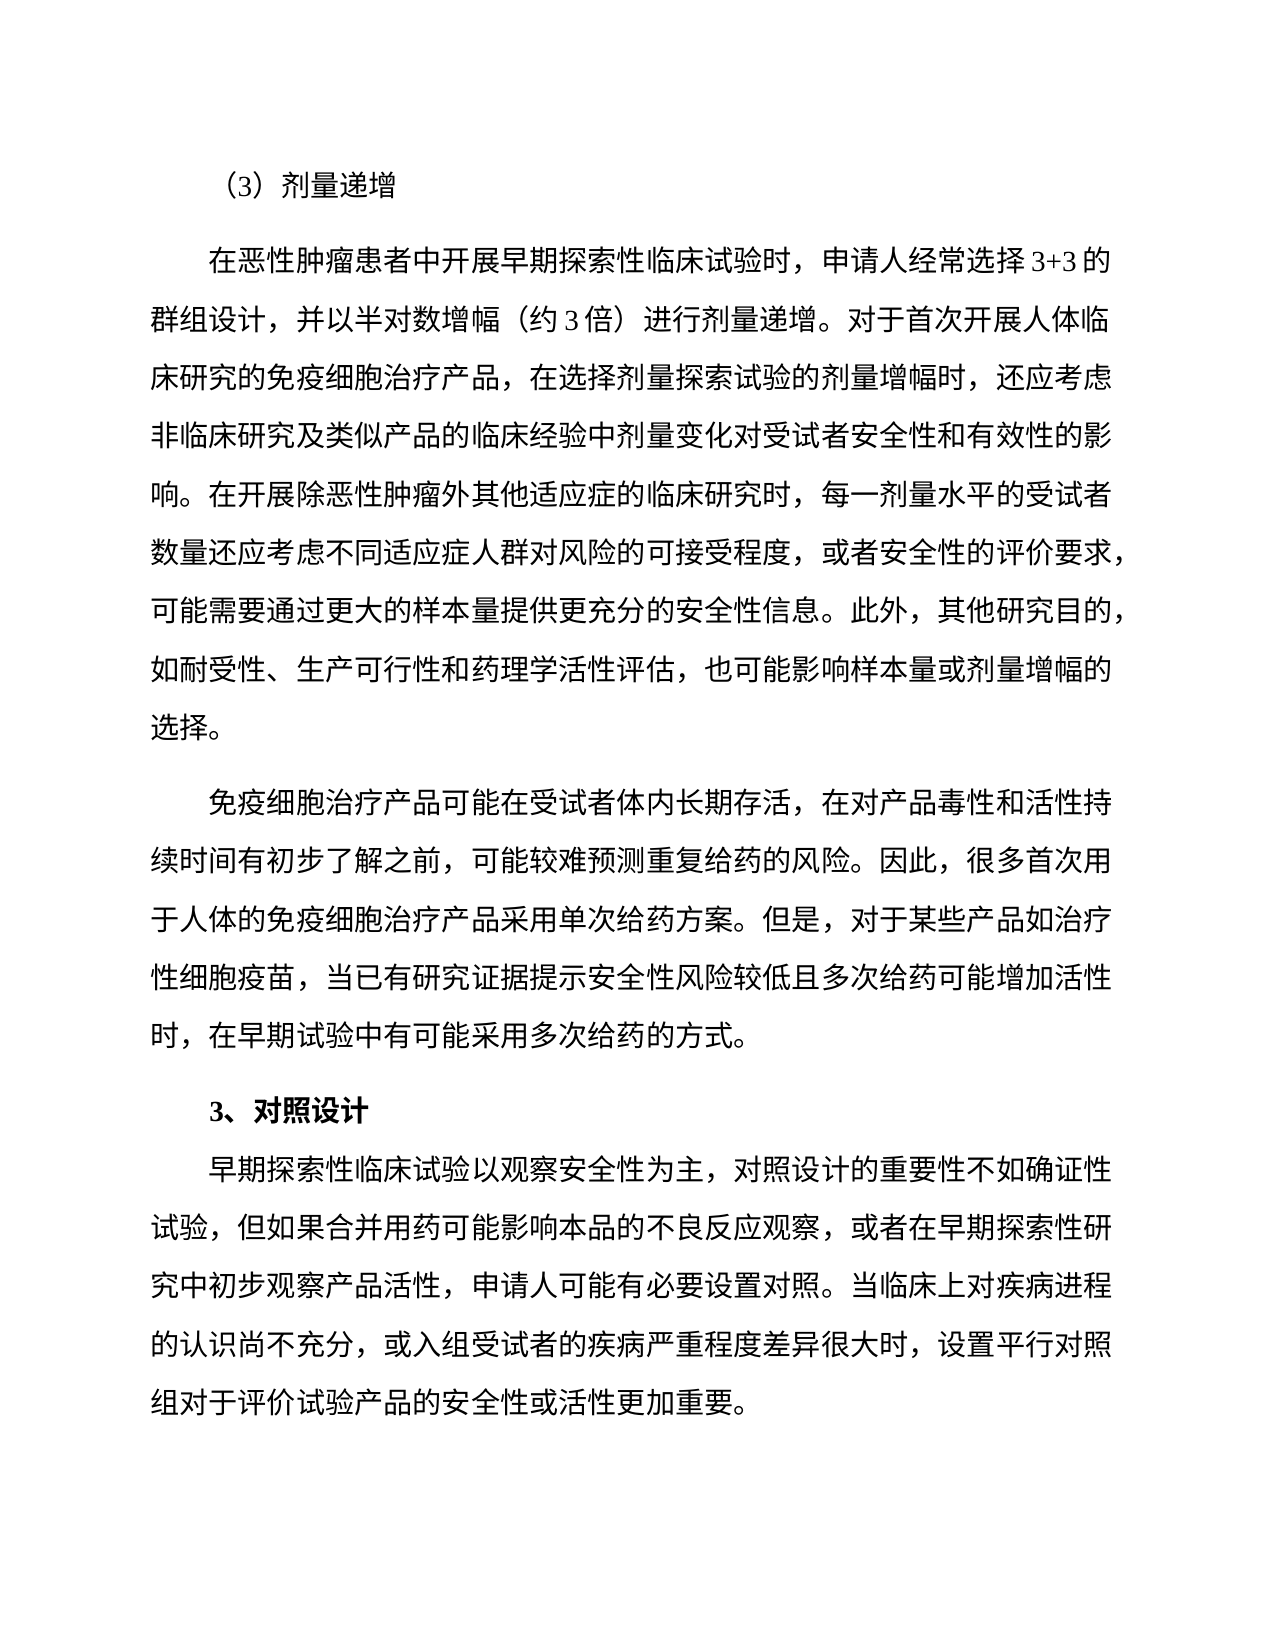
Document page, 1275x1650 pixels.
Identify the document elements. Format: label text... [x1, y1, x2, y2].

text 在恶性肿瘤患者中开展早期探索性临床试验时，申请人经常选择3+3的群组设计，并以半对数增幅（约3倍）进行剂量递增。对于首次开展人体临床研究的免疫细胞治疗产品，在选择剂量探索试验的剂量增幅时，还应考虑非临床研究及类似产品的临床经验中剂量变化对受试者安全性和有效性的影响。在开展除恶性肿瘤外其他适应症的临床研究时，每一剂量水平的受试者数量还应考虑不同适应症人群对风险的可接受程度，或者安全性的评价要求，可能需要通过更大的样本量提供更充分的安全性信息。此外，其他研究目的，如耐受性、生产可行性和药理学活性评估，也可能影响样本量或剂量增幅的选择。 [150, 225, 1125, 750]
subtitle 3、对照设计 [209, 1075, 1125, 1133]
text 早期探索性临床试验以观察安全性为主，对照设计的重要性不如确证性试验，但如果合并用药可能影响本品的不良反应观察，或者在早期探索性研究中初步观察产品活性，申请人可能有必要设置对照。当临床上对疾病进程的认识尚不充分，或入组受试者的疾病严重程度差异很大时，设置平行对照组对于评价试验产品的安全性或活性更加重要。 [150, 1133, 1125, 1425]
text 免疫细胞治疗产品可能在受试者体内长期存活，在对产品毒性和活性持续时间有初步了解之前，可能较难预测重复给药的风险。因此，很多首次用于人体的免疫细胞治疗产品采用单次给药方案。但是，对于某些产品如治疗性细胞疫苗，当已有研究证据提示安全性风险较低且多次给药可能增加活性时，在早期试验中有可能采用多次给药的方式。 [150, 767, 1125, 1058]
text （3）剂量递增 [150, 150, 1125, 208]
